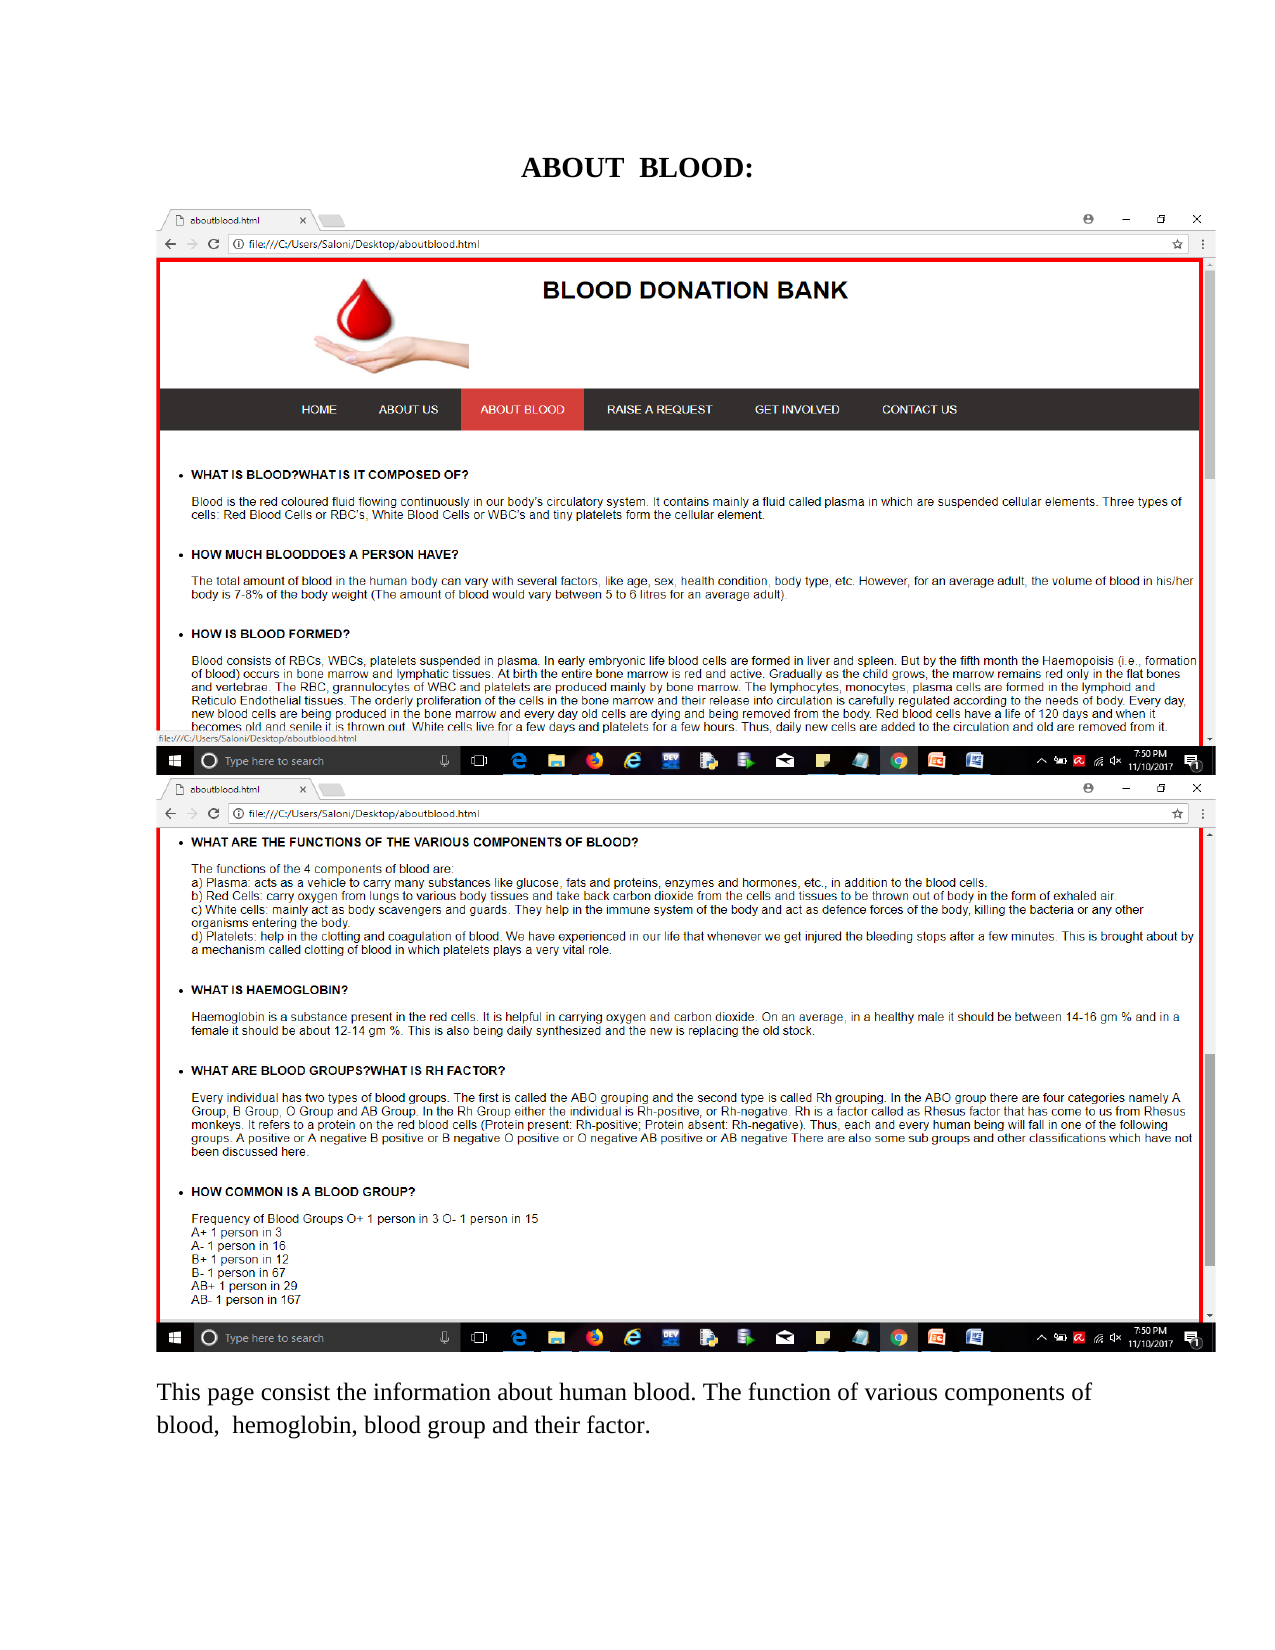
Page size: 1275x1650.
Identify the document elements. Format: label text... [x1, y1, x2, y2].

picture [156, 778, 1216, 1352]
text This page consist the information about human blood. The function of various components of blood, hemoglobin, blood group and their factor. [156, 1377, 1118, 1438]
text ABOUT BLOOD: [156, 150, 1118, 183]
picture [156, 209, 1216, 775]
